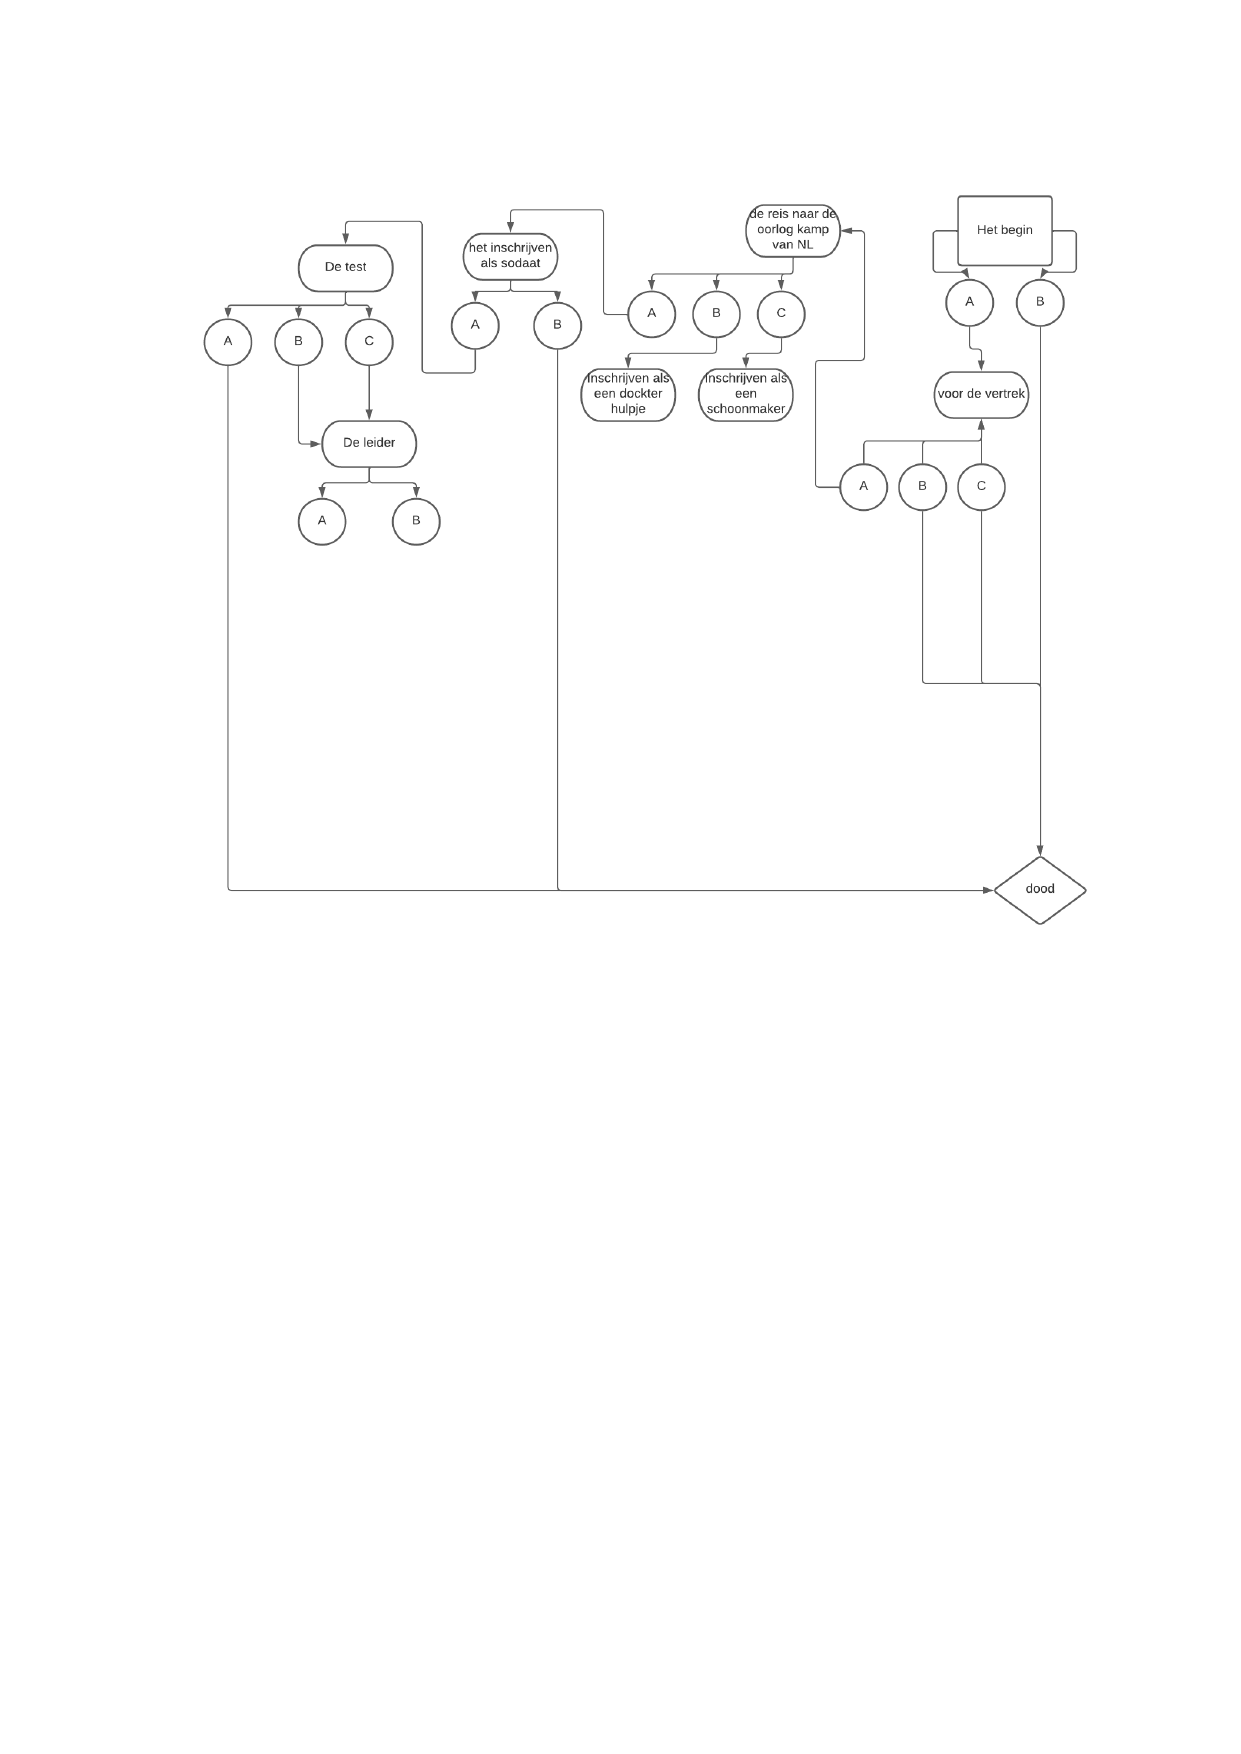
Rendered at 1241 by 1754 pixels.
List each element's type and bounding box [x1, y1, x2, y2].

picture [147, 147, 1093, 949]
